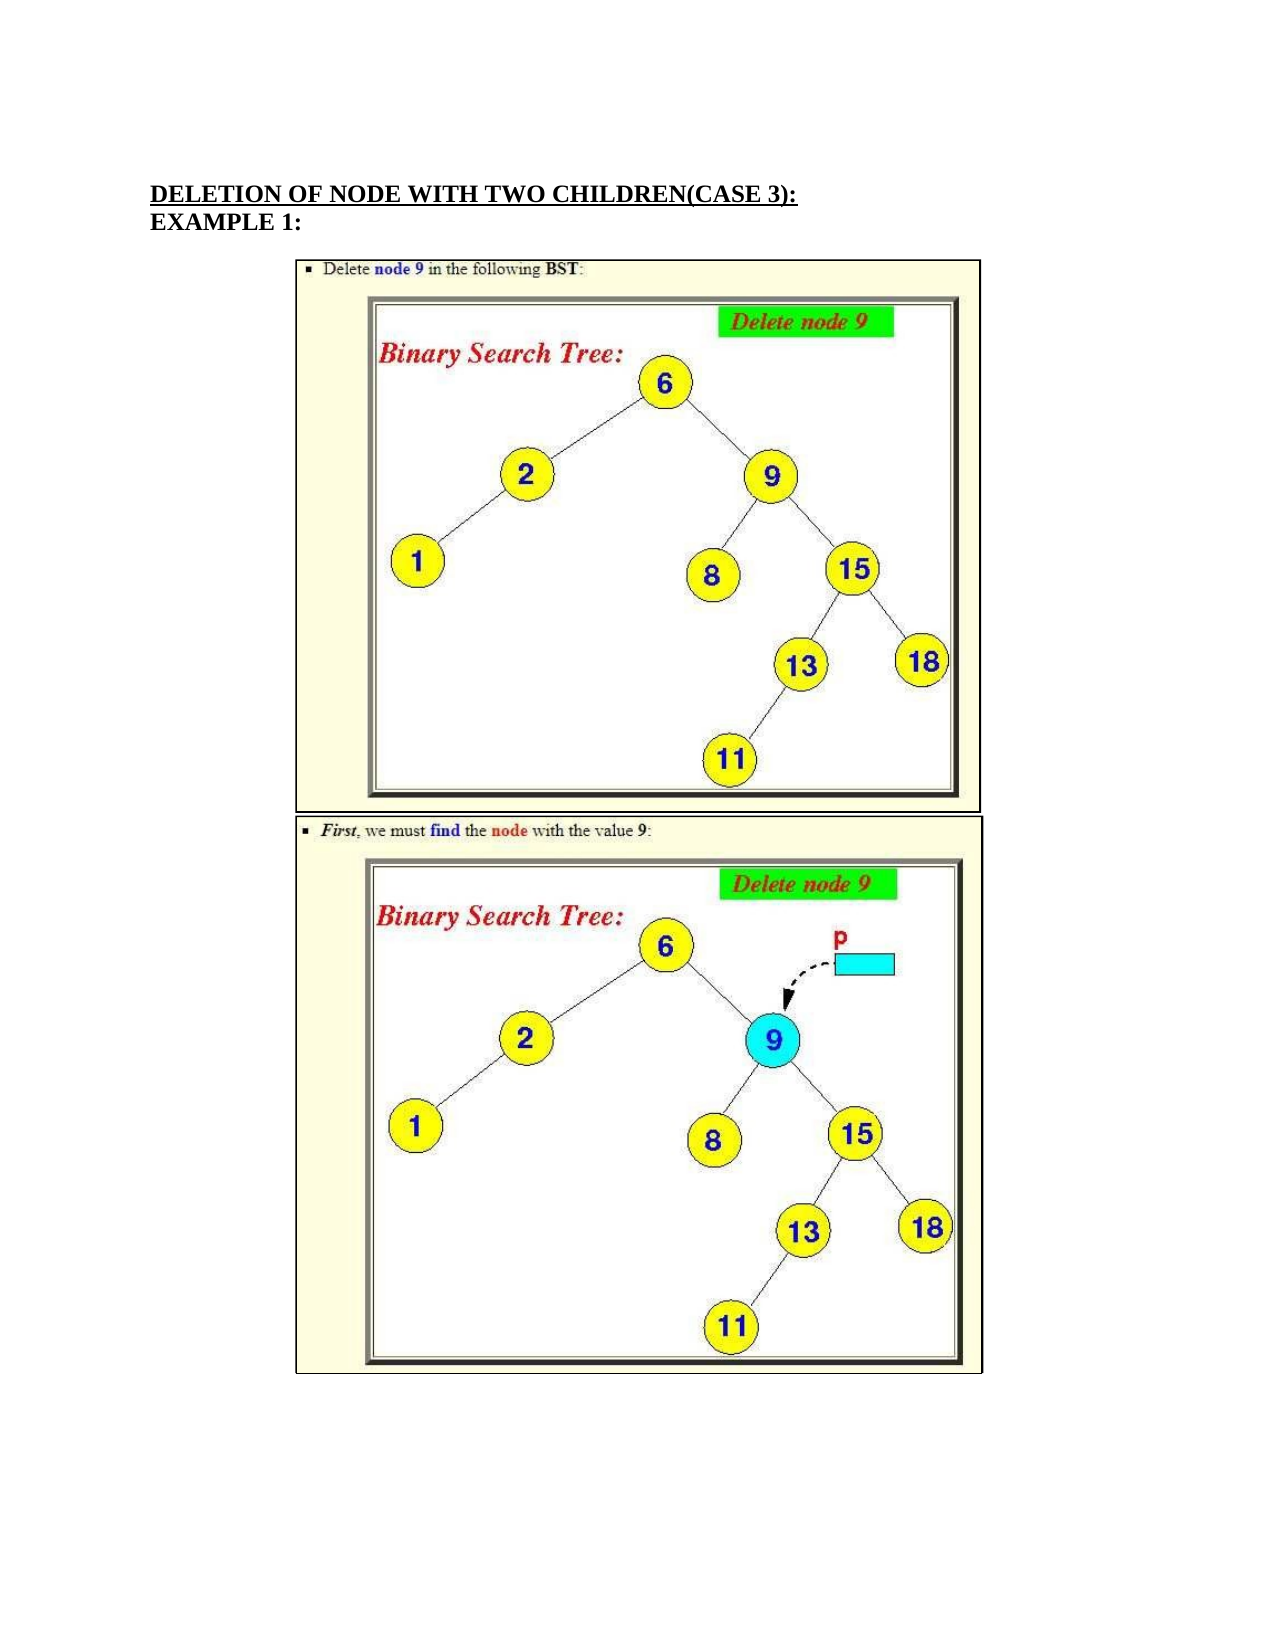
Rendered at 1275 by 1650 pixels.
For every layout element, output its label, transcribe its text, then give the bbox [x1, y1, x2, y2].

picture [297, 818, 981, 1373]
picture [297, 261, 979, 811]
text EXAMPLE 1: [150, 207, 1125, 236]
text DELETION OF NODE WITH TWO CHILDREN(CASE 3): [150, 179, 1125, 207]
